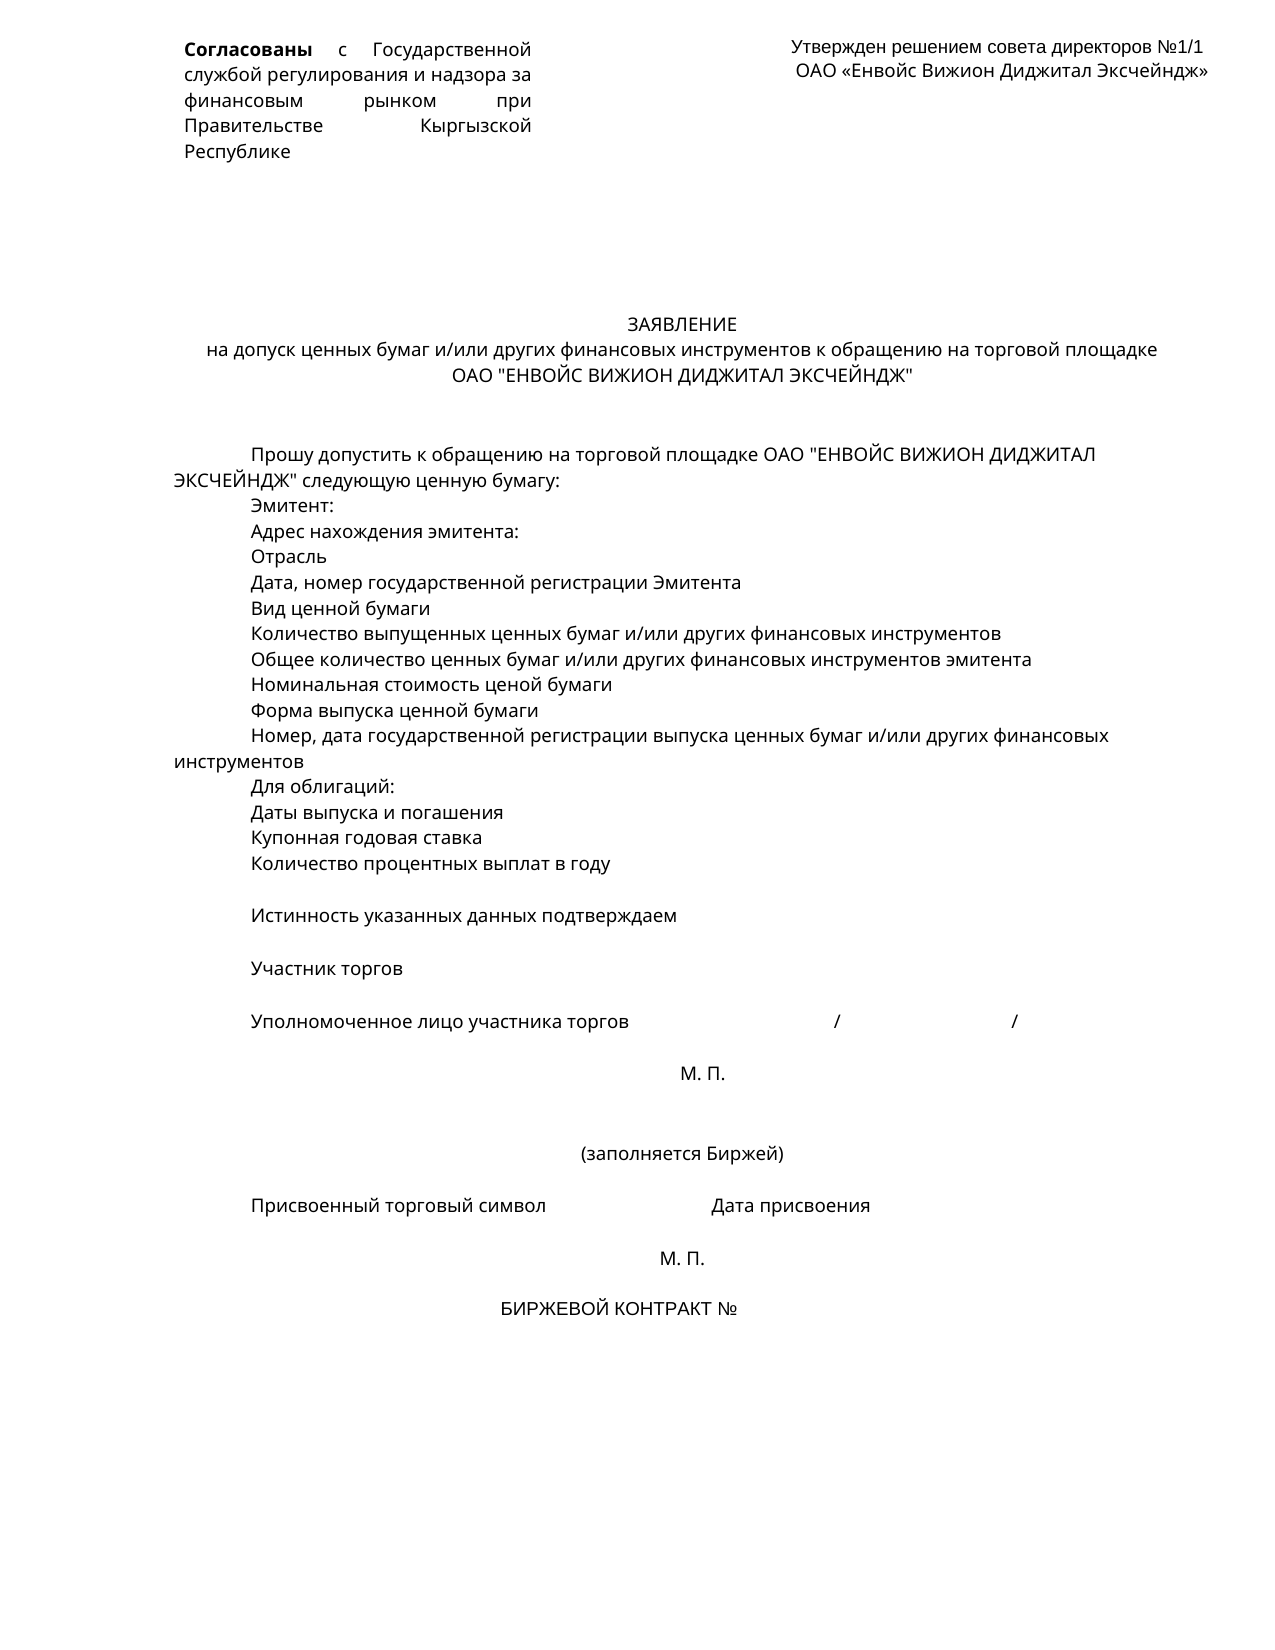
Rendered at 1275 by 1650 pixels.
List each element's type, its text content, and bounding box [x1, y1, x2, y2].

text ЗАЯВЛЕНИЕ [173, 311, 1191, 337]
text Вид ценной бумаги [173, 595, 1191, 620]
text Адрес нахождения эмитента: [173, 518, 1191, 544]
text Общее количество ценных бумаг и/или других финансовых инструментов эмитента [173, 646, 1191, 671]
text (заполняется Биржей) [173, 1140, 1191, 1166]
text Для облигаций: [173, 773, 1191, 799]
text Присвоенный торговый символ Дата присвоения [173, 1193, 1191, 1218]
text М. П. [680, 1061, 1191, 1086]
text на допуск ценных бумаг и/или других финансовых инструментов к обращению на торговой площадке ОАО "ЕНВОЙС ВИЖИОН ДИДЖИТАЛ ЭКСЧЕЙНДЖ" [173, 337, 1191, 388]
text Номинальная стоимость ценой бумаги [173, 671, 1191, 697]
text Прошу допустить к обращению на торговой площадке ОАО "ЕНВОЙС ВИЖИОН ДИДЖИТАЛ ЭКСЧЕЙНДЖ" следующую ценную бумагу: [173, 442, 1191, 493]
text Купонная годовая ставка [173, 824, 1191, 850]
text Форма выпуска ценной бумаги [173, 697, 1191, 722]
text Участник торгов [173, 955, 1191, 981]
text Уполномоченное лицо участника торгов / / [173, 1008, 1191, 1033]
text Истинность указанных данных подтверждаем [173, 903, 1191, 928]
text Отрасль [173, 544, 1191, 569]
text Даты выпуска и погашения [173, 799, 1191, 824]
text Количество выпущенных ценных бумаг и/или других финансовых инструментов [173, 620, 1191, 646]
text М. П. [173, 1245, 1191, 1271]
text Эмитент: [173, 493, 1191, 518]
text Дата, номер государственной регистрации Эмитента [173, 569, 1191, 595]
text Количество процентных выплат в году [173, 850, 1191, 876]
text Номер, дата государственной регистрации выпуска ценных бумаг и/или других финансовых инструментов [173, 722, 1191, 773]
